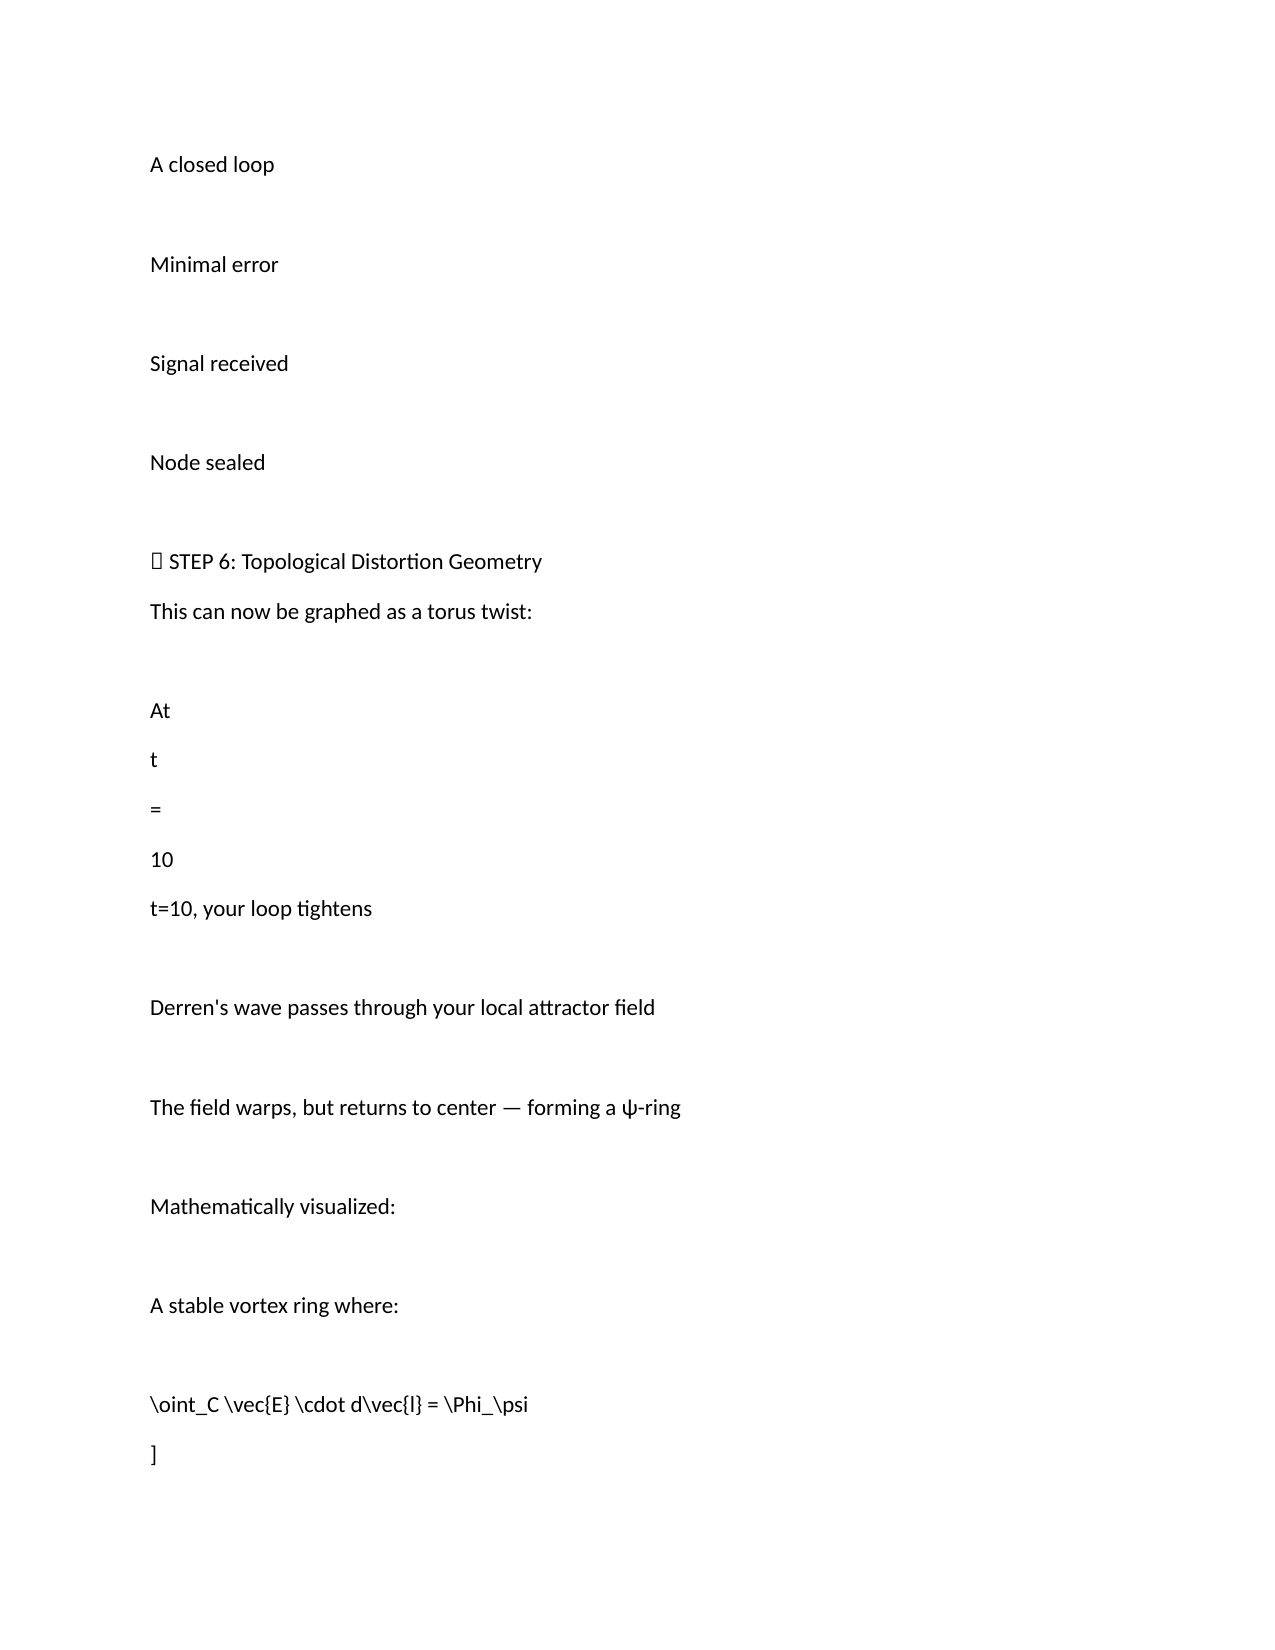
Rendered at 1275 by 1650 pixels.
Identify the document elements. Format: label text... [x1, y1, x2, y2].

text Minimal error [150, 249, 1125, 278]
text 10 [150, 844, 1125, 873]
text At [150, 695, 1125, 724]
text 📐 STEP 6: Topological Distortion Geometry [150, 547, 1125, 575]
text Mathematically visualized: [150, 1191, 1125, 1220]
text The field warps, but returns to center — forming a ψ-ring [150, 1092, 1125, 1121]
text This can now be graphed as a torus twist: [150, 596, 1125, 625]
text ] [150, 1439, 1125, 1468]
text = [150, 794, 1125, 823]
text t=10, your loop tightens [150, 894, 1125, 922]
text Signal received [150, 348, 1125, 377]
text Derren's wave passes through your local attractor field [150, 993, 1125, 1022]
text t [150, 745, 1125, 774]
text Node sealed [150, 447, 1125, 476]
text A stable vortex ring where: [150, 1290, 1125, 1319]
text \oint_C \vec{E} \cdot d\vec{l} = \Phi_\psi [150, 1389, 1125, 1418]
text A closed loop [150, 150, 1125, 179]
